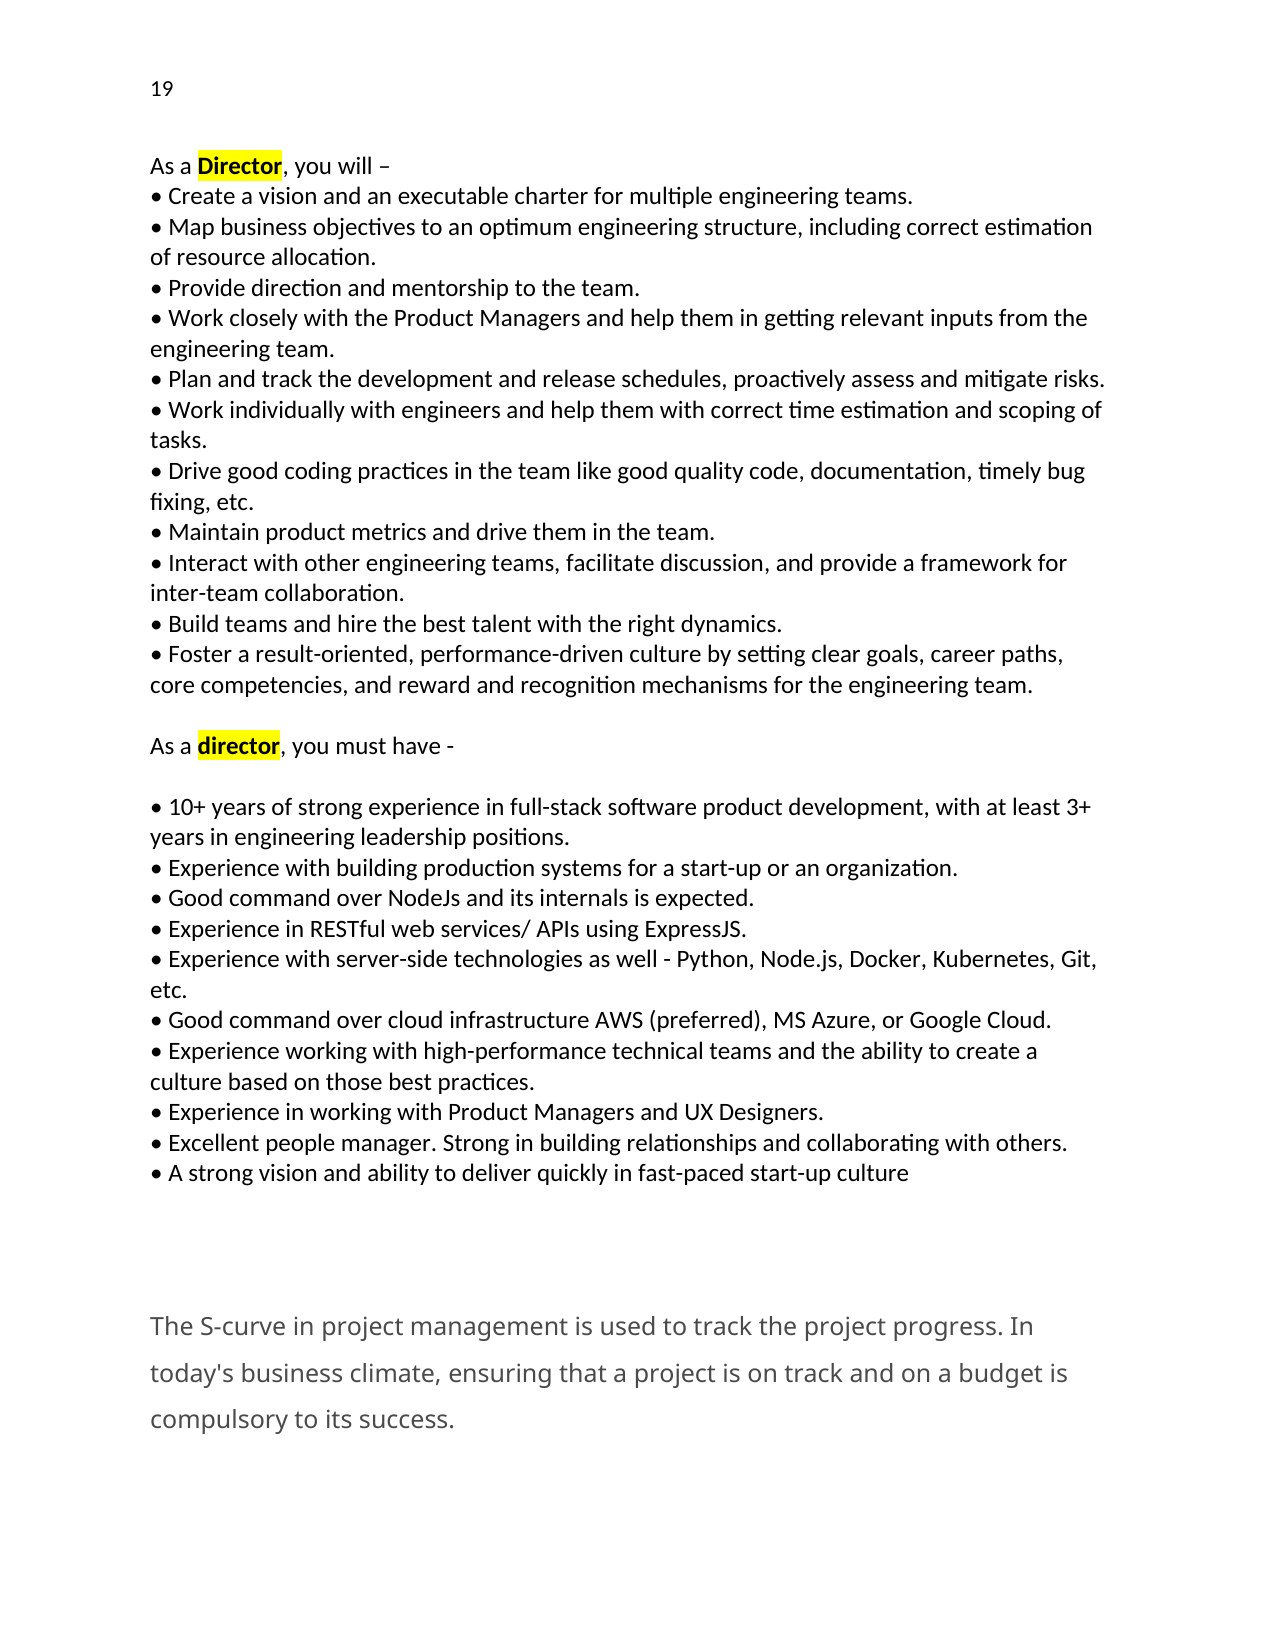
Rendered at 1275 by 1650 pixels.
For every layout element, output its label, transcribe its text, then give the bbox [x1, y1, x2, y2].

text tasks. [150, 425, 1125, 455]
text • Maintain product metrics and drive them in the team. [150, 516, 1125, 547]
text • Experience with server-side technologies as well - Python, Node.js, Docker, Kubernetes, Git, [150, 943, 1125, 974]
text of resource allocation. [150, 242, 1125, 272]
text core competencies, and reward and recognition mechanisms for the engineering team. [150, 669, 1125, 699]
text • Good command over cloud infrastructure AWS (preferred), MS Azure, or Google Cloud. [150, 1004, 1125, 1035]
text • Work individually with engineers and help them with correct time estimation and scoping of [150, 394, 1125, 425]
text • A strong vision and ability to deliver quickly in fast-paced start-up culture [150, 1157, 1125, 1188]
text • Drive good coding practices in the team like good quality code, documentation, timely bug [150, 455, 1125, 486]
text • Experience working with high-performance technical teams and the ability to create a [150, 1035, 1125, 1066]
text • Create a vision and an executable charter for multiple engineering teams. [150, 181, 1125, 211]
text As a director, you must have - [280, 730, 1125, 760]
text • Good command over NodeJs and its internals is expected. [150, 882, 1125, 913]
text • Work closely with the Product Managers and help them in getting relevant inputs from the [150, 303, 1125, 333]
text • Build teams and hire the best talent with the right dynamics. [150, 608, 1125, 638]
text • Provide direction and mentorship to the team. [150, 272, 1125, 303]
text As a Director, you will – [282, 150, 1125, 181]
text culture based on those best practices. [150, 1066, 1125, 1096]
text • 10+ years of strong experience in full-stack software product development, with at least 3+ [150, 791, 1125, 821]
text • Foster a result-oriented, performance-driven culture by setting clear goals, career paths, [150, 638, 1125, 669]
text etc. [150, 974, 1125, 1004]
text • Map business objectives to an optimum engineering structure, including correct estimation [150, 211, 1125, 242]
text engineering team. [150, 333, 1125, 364]
text • Experience in RESTful web services/ APIs using ExpressJS. [150, 913, 1125, 943]
text • Experience in working with Product Managers and UX Designers. [150, 1096, 1125, 1127]
text • Excellent people manager. Strong in building relationships and collaborating with others. [150, 1127, 1125, 1157]
text • Plan and track the development and release schedules, proactively assess and mitigate risks. [150, 364, 1125, 394]
text The S-curve in project management is used to track the project progress. In today's business climate, ensuring that a project is on track and on a budget is compulsory to its success. [150, 1296, 1125, 1436]
text fixing, etc. [150, 486, 1125, 516]
text years in engineering leadership positions. [150, 821, 1125, 852]
text • Experience with building production systems for a start-up or an organization. [150, 852, 1125, 882]
text • Interact with other engineering teams, facilitate discussion, and provide a framework for [150, 547, 1125, 577]
text inter-team collaboration. [150, 577, 1125, 608]
